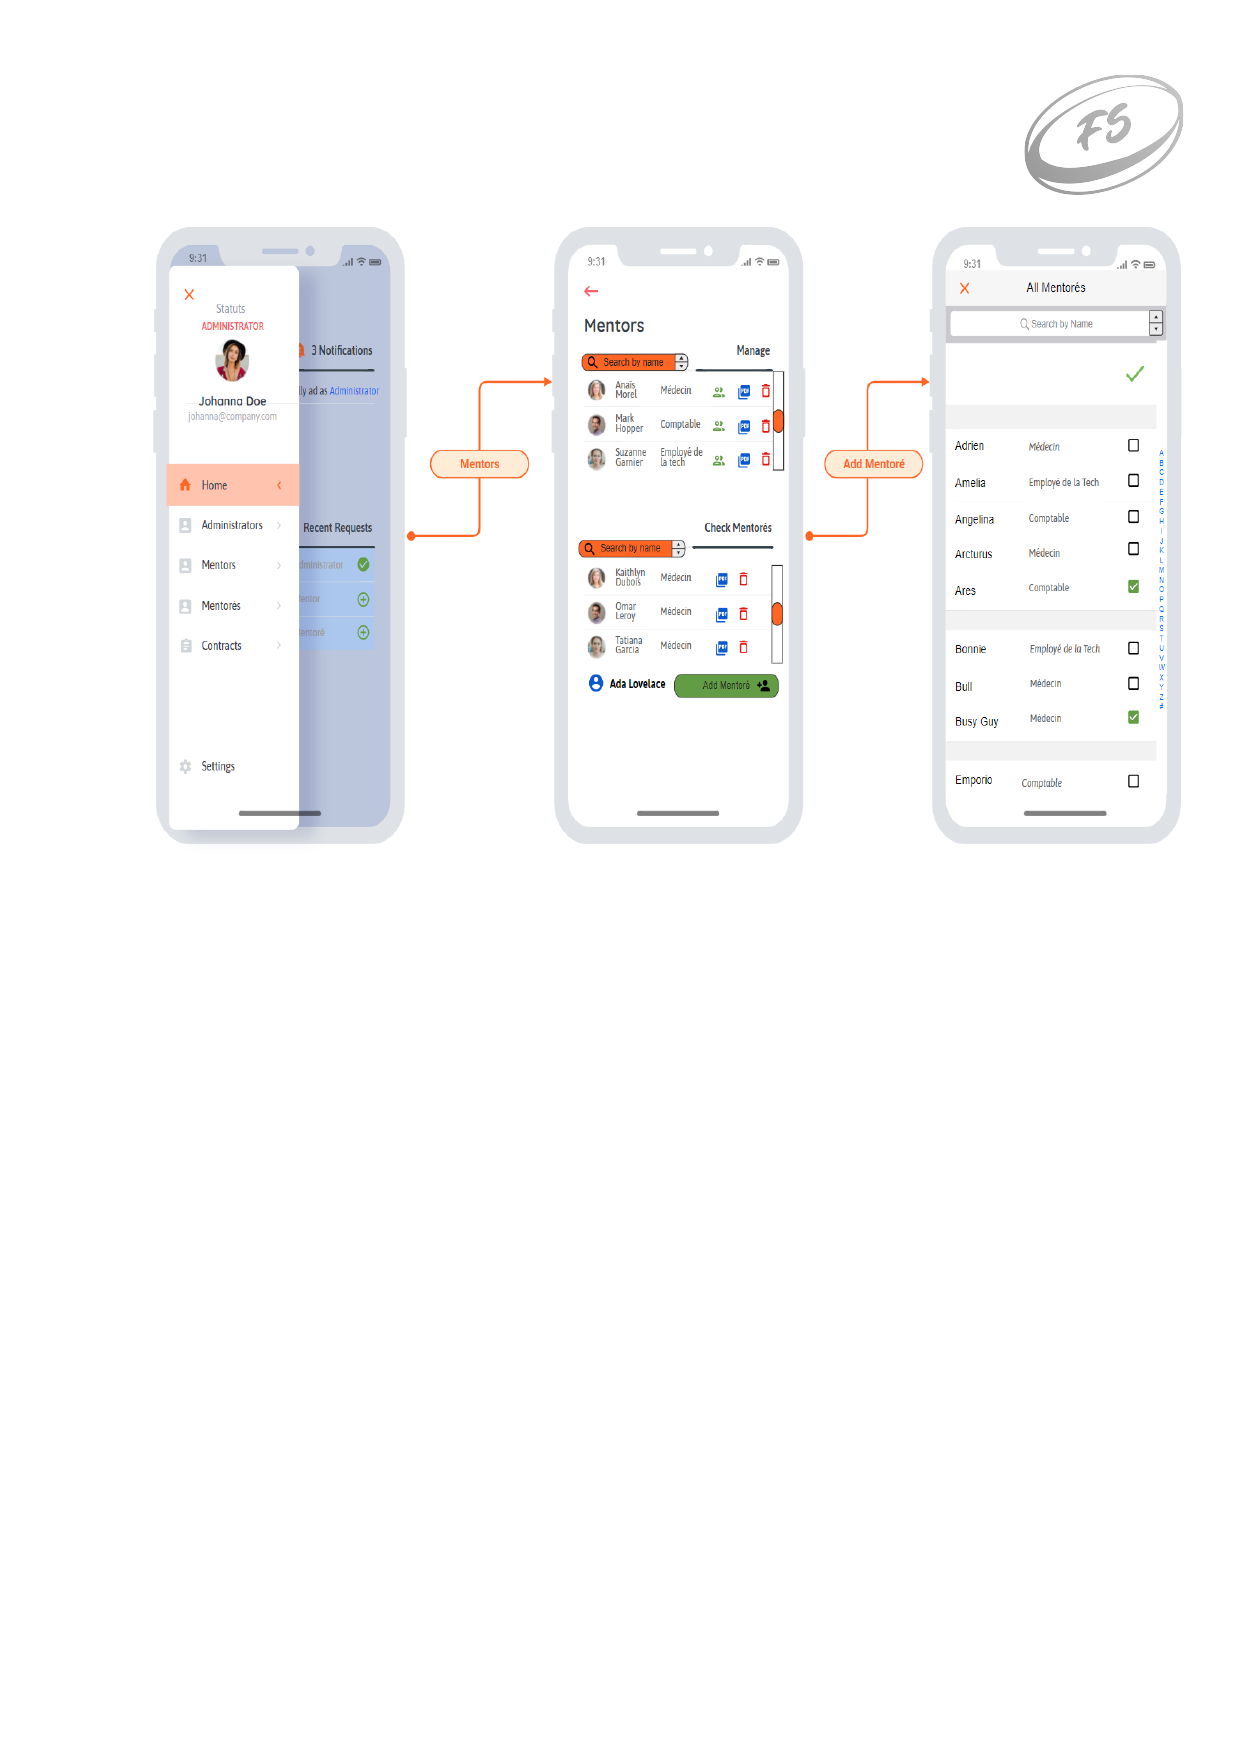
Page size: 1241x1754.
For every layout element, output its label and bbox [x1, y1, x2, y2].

picture [150, 198, 1182, 860]
picture [1024, 75, 1184, 195]
